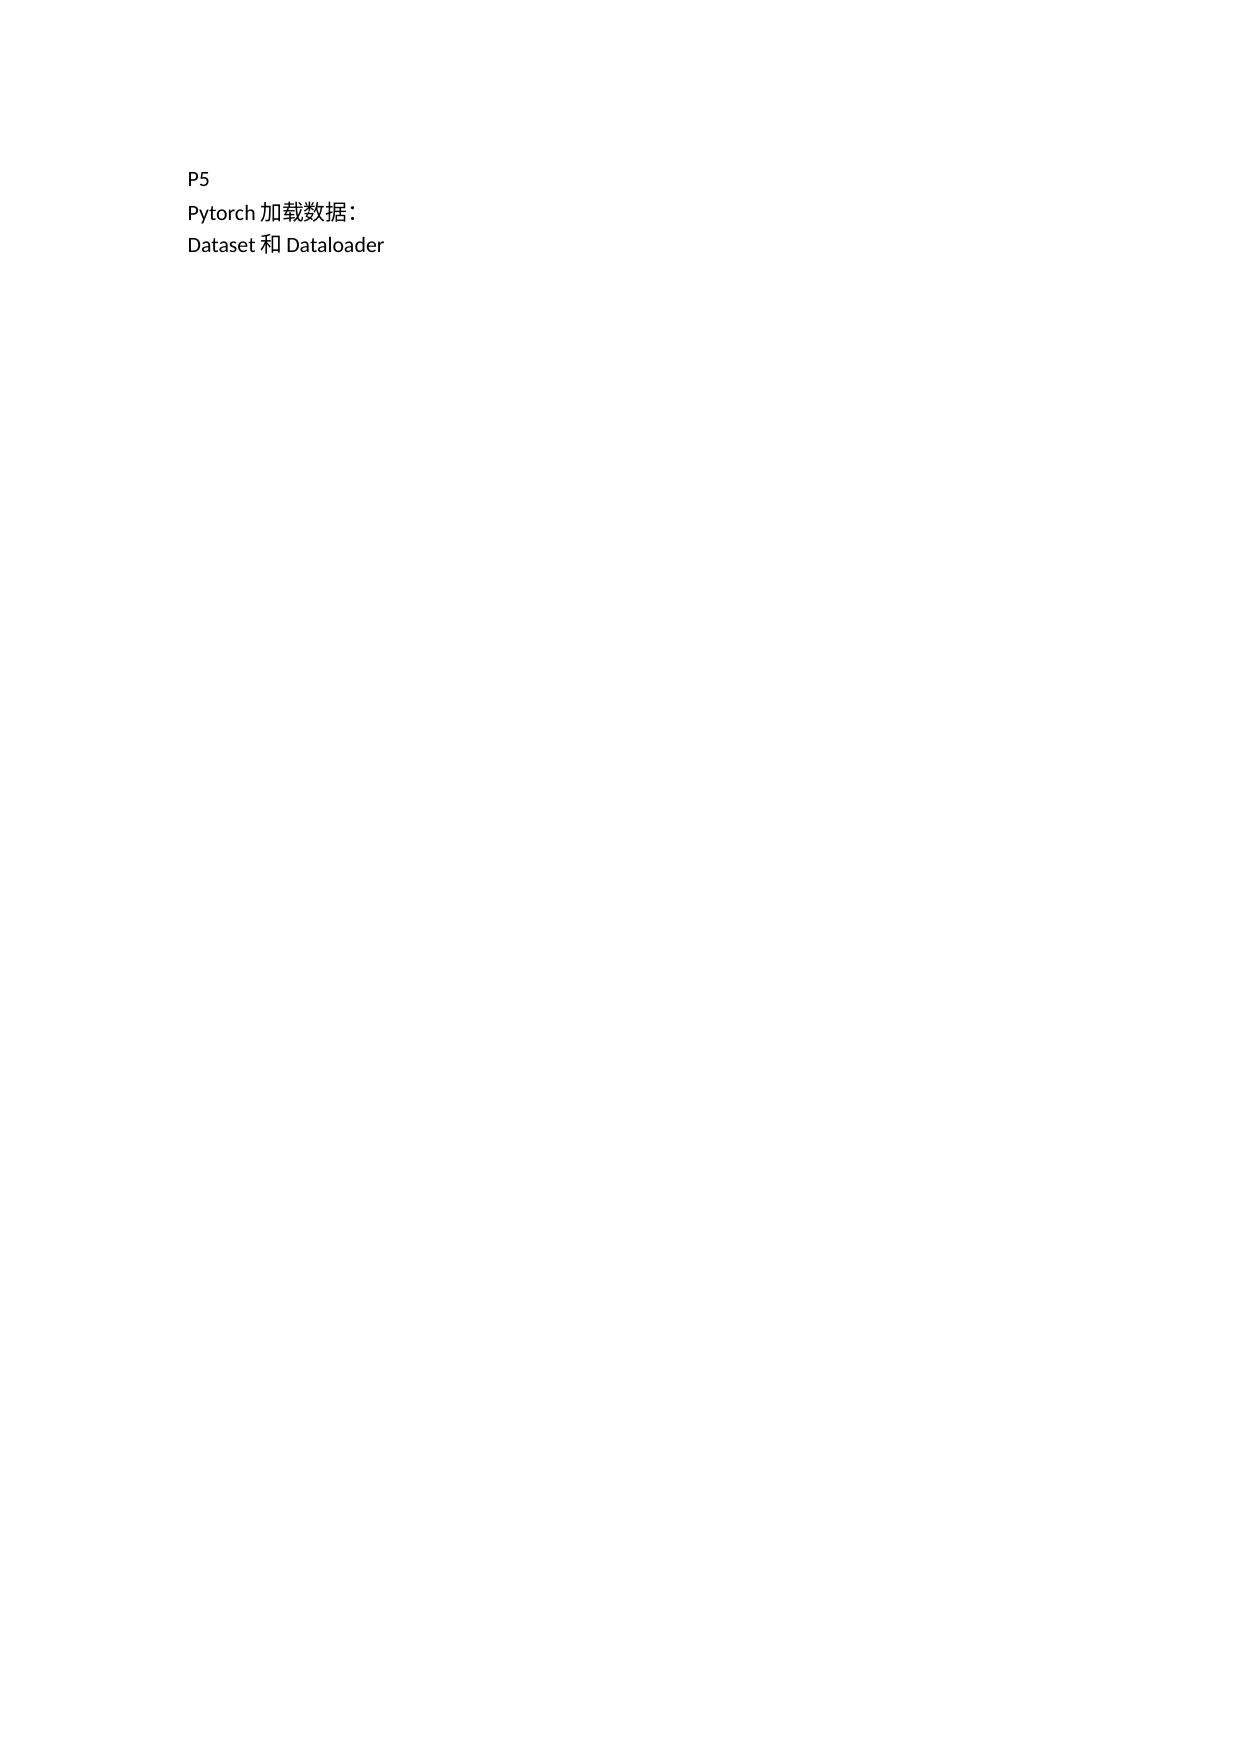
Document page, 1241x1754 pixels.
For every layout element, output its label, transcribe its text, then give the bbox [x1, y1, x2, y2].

text P5 [187, 162, 1053, 194]
text Dataset和Dataloader [187, 227, 1053, 259]
text Pytorch加载数据： [187, 194, 1053, 227]
